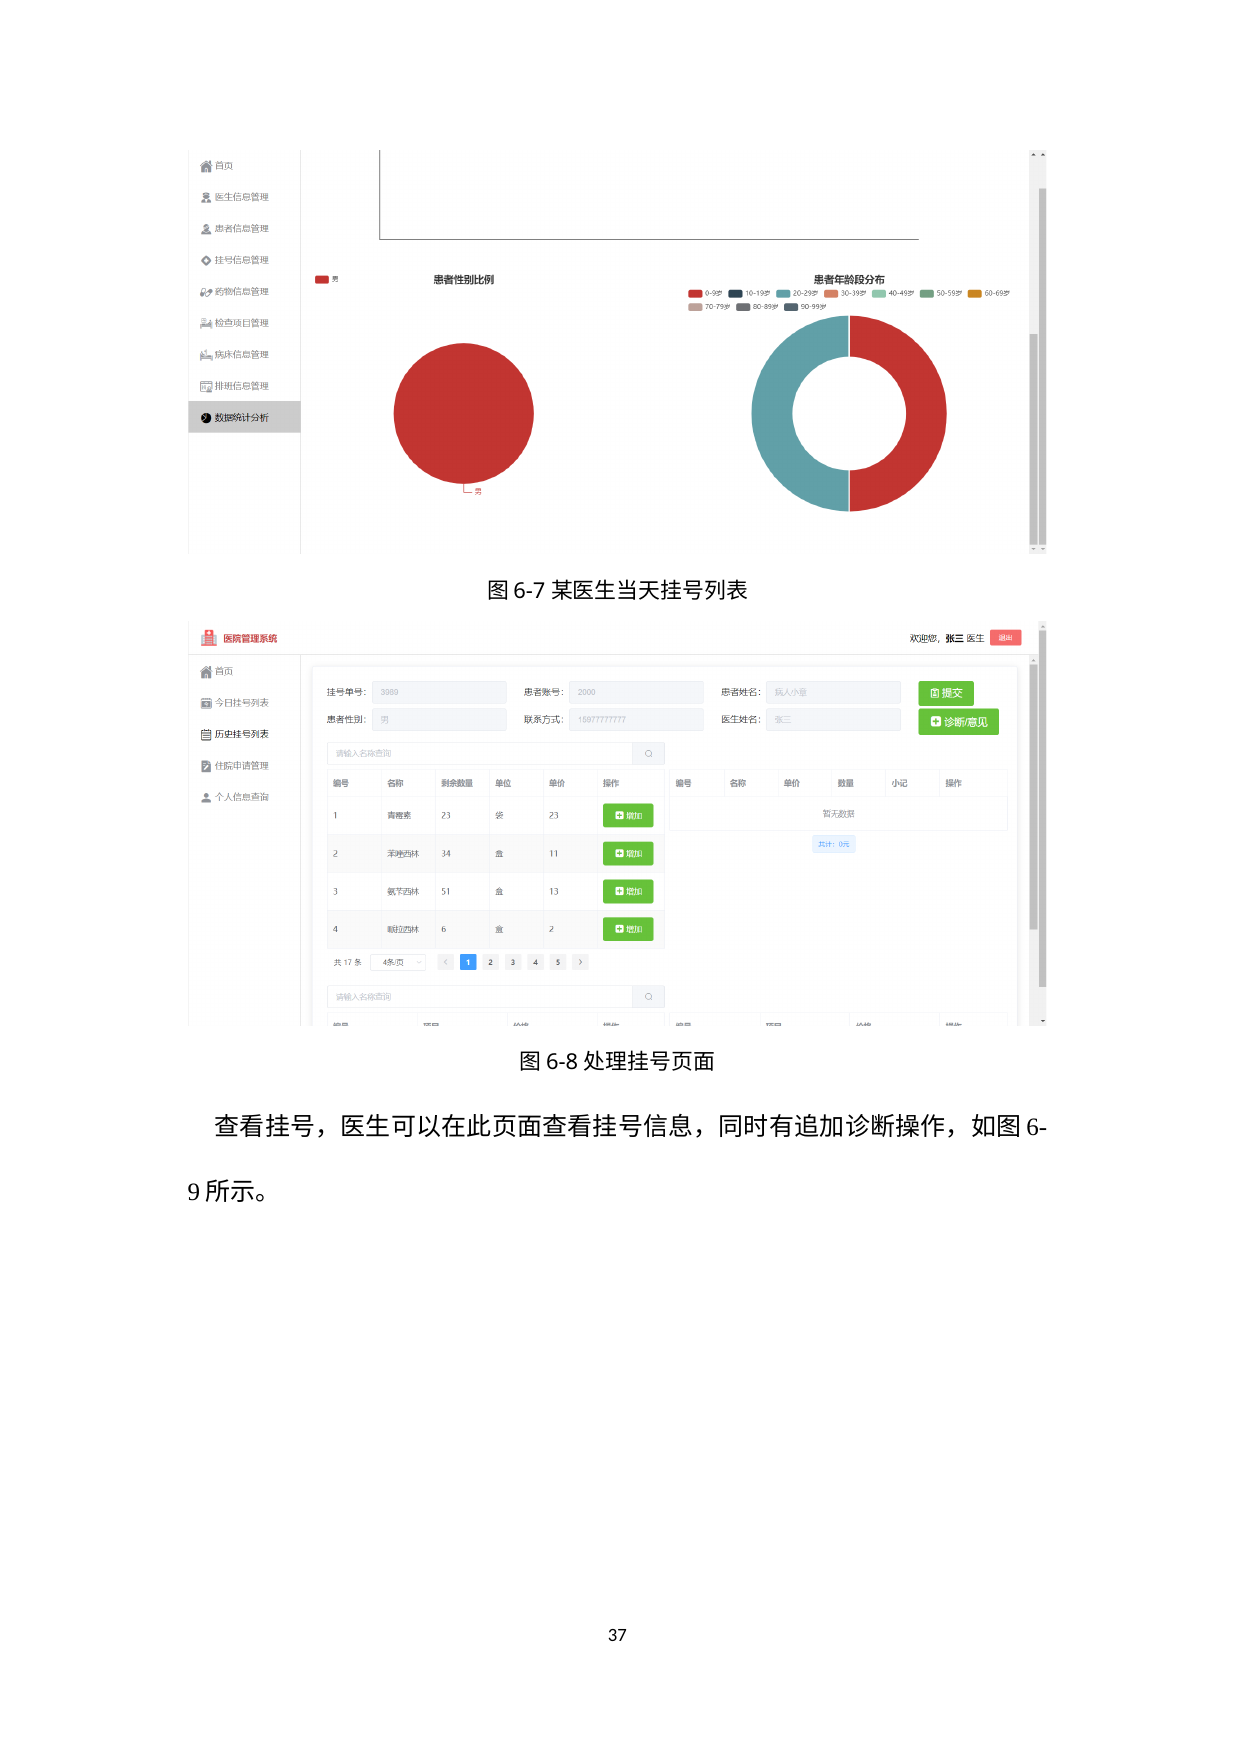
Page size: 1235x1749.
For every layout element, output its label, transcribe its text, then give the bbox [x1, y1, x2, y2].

text 图6-7 某医生当天挂号列表 [187, 572, 1047, 605]
picture [188, 621, 1047, 1026]
text 查看挂号，医生可以在此页面查看挂号信息，同时有追加诊断操作，如图6-9所示。 [187, 1092, 1047, 1222]
text 图6-8 处理挂号页面 [187, 1044, 1047, 1076]
picture [188, 150, 1047, 554]
